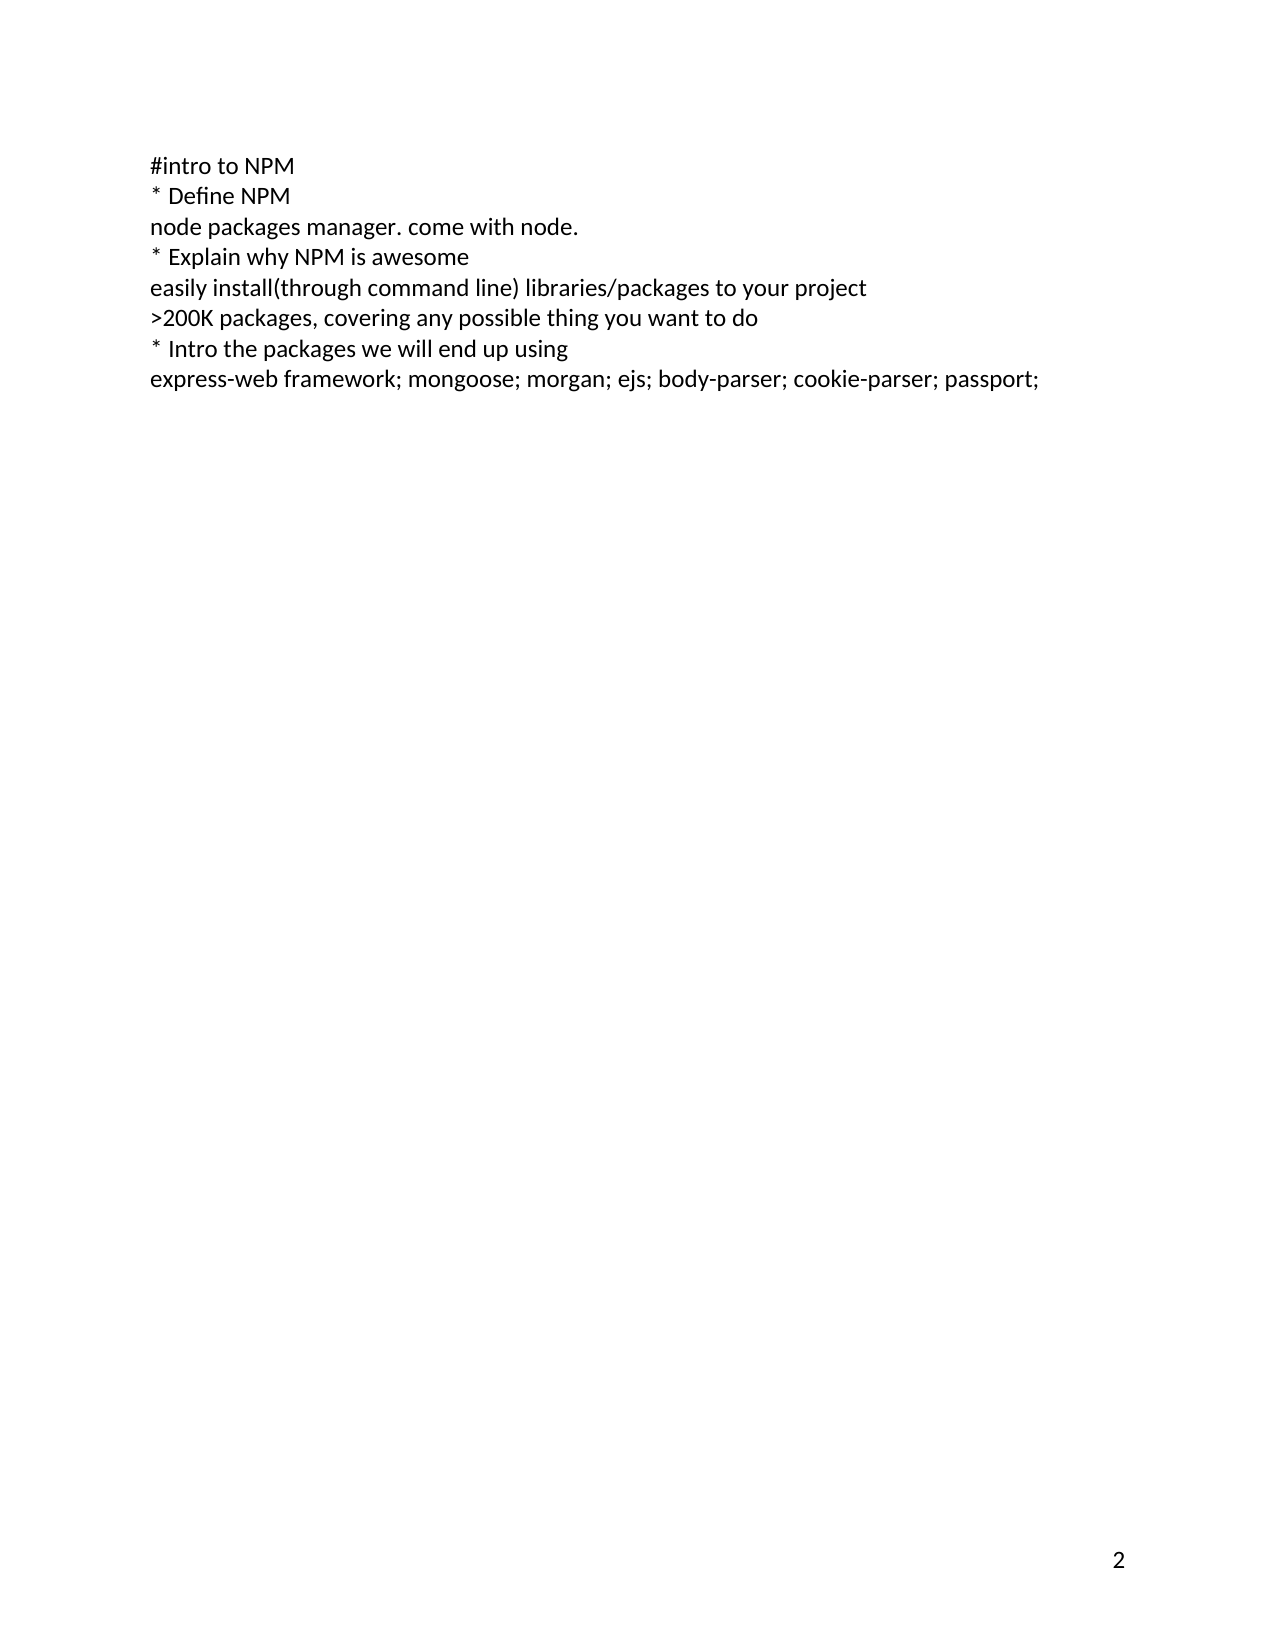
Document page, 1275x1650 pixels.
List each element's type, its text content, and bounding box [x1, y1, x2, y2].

text #intro to NPM [150, 150, 1125, 181]
text * Define NPM [150, 181, 1125, 211]
text express-web framework; mongoose; morgan; ejs; body-parser; cookie-parser; passport; [150, 364, 1125, 394]
text >200K packages, covering any possible thing you want to do [150, 303, 1125, 333]
text easily install(through command line) libraries/packages to your project [150, 272, 1125, 303]
text node packages manager. come with node. [150, 211, 1125, 242]
text * Intro the packages we will end up using [150, 333, 1125, 364]
text * Explain why NPM is awesome [150, 242, 1125, 272]
